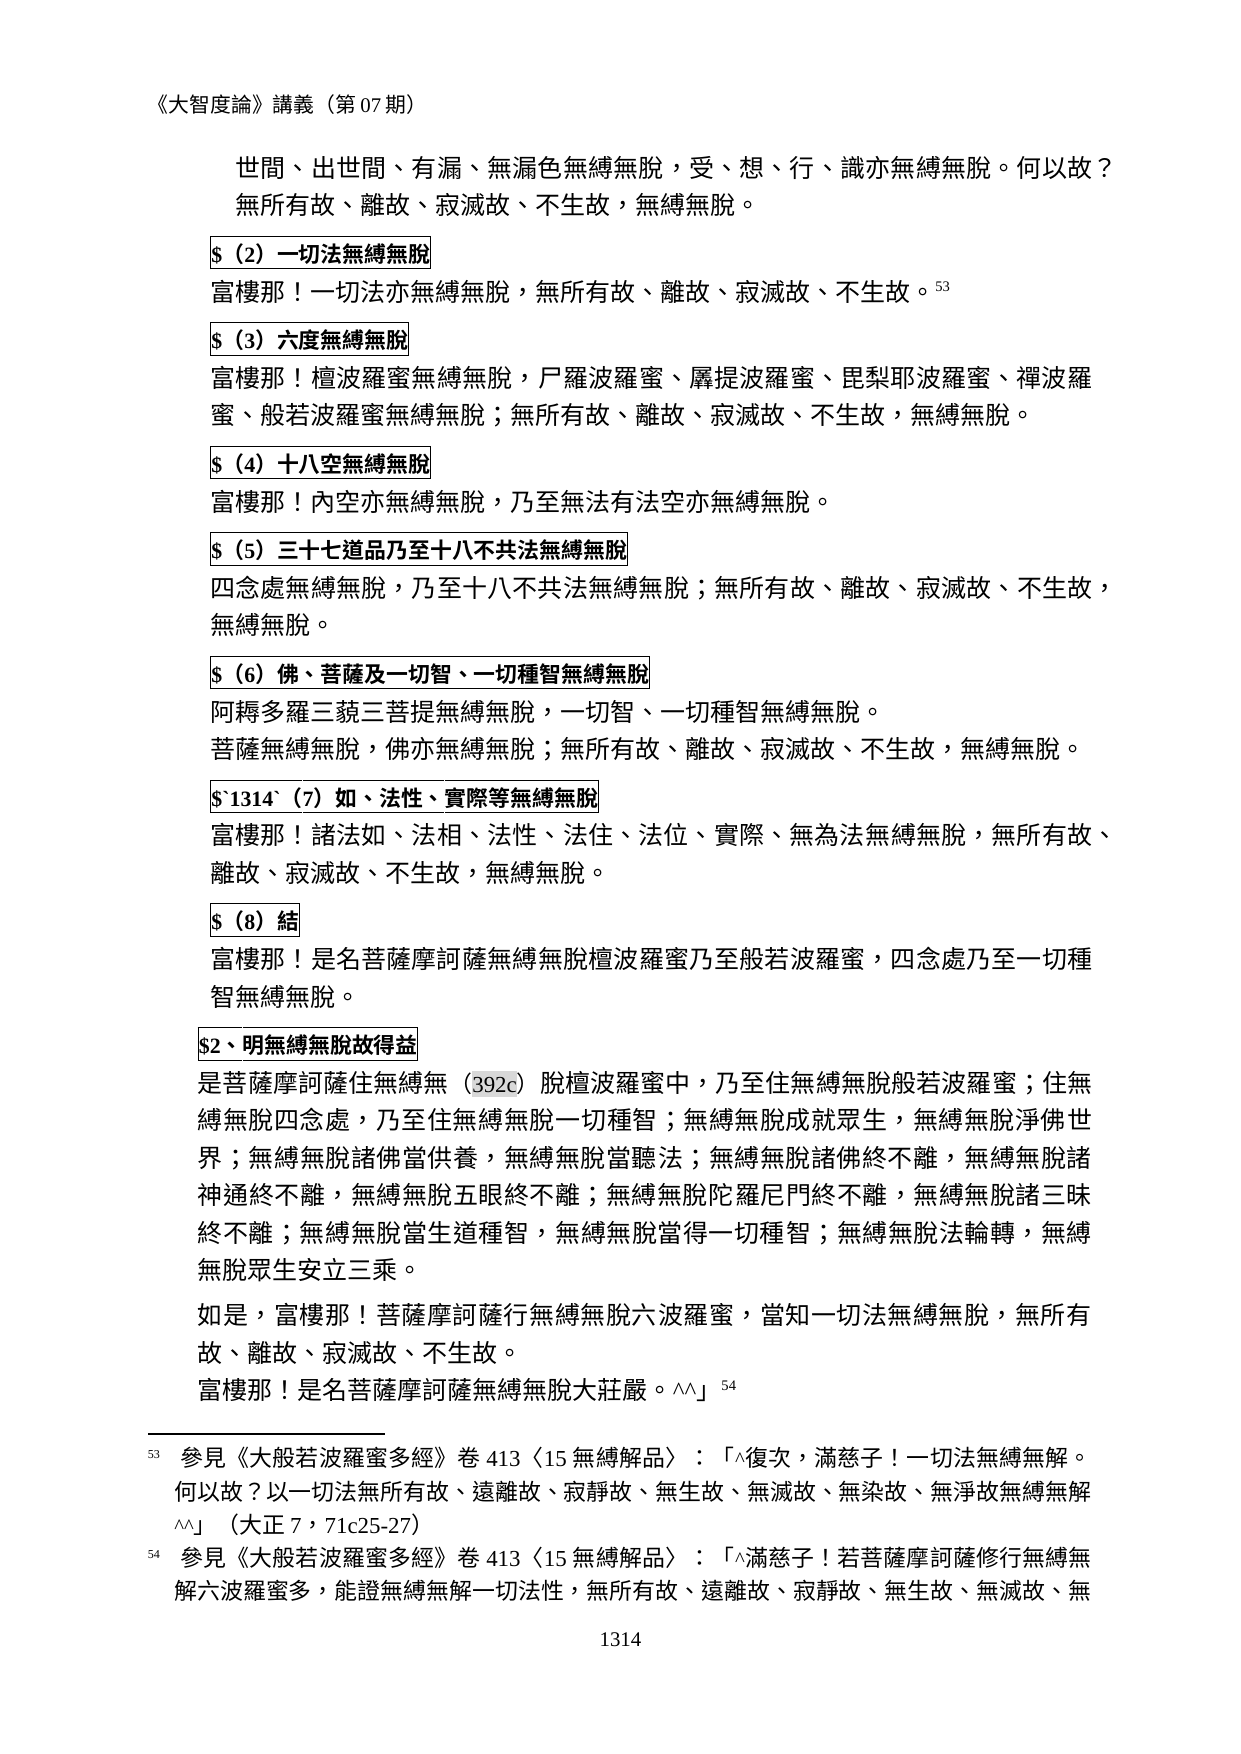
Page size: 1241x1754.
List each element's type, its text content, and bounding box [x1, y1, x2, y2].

text $2、明無縛無脫故得益 [198, 1025, 1092, 1063]
text $（3）六度無縛無脫 [210, 320, 1092, 358]
text 是菩薩摩訶薩住無縛無（）脫檀波羅蜜中，乃至住無縛無脫般若波羅蜜；住無縛無脫四念處，乃至住無縛無脫一切種智；無縛無脫成就眾生，無縛無脫淨佛世界；無縛無脫諸佛當供養，無縛無脫當聽法；無縛無脫諸佛終不離，無縛無脫諸神通終不離，無縛無脫五眼終不離；無縛無脫陀羅尼門終不離，無縛無脫諸三昧終不離；無縛無脫當生道種智，無縛無脫當得一切種智；無縛無脫法輪轉，無縛無脫眾生安立三乘。 [198, 1063, 1092, 1288]
text 四念處無縛無脫，乃至十八不共法無縛無脫；無所有故、離故、寂滅故、不生故，無縛無脫。 [210, 568, 1092, 643]
text 富樓那！檀波羅蜜無縛無脫，尸羅波羅蜜、羼提波羅蜜、毘梨耶波羅蜜、禪波羅蜜、般若波羅蜜無縛無脫；無所有故、離故、寂滅故、不生故，無縛無脫。 [210, 358, 1092, 433]
text 富樓那！一切法亦無縛無脫，無所有故、離故、寂滅故、不生故。 [210, 271, 1092, 309]
text $（5）三十七道品乃至十八不共法無縛無脫 [210, 530, 1092, 568]
text 富樓那！是名菩薩摩訶薩無縛無脫檀波羅蜜乃至般若波羅蜜，四念處乃至一切種智無縛無脫。 [210, 939, 1092, 1014]
text $（2）一切法無縛無脫 [210, 234, 1092, 271]
text 富樓那！內空亦無縛無脫，乃至無法有法空亦無縛無脫。 [210, 481, 1092, 519]
text $`1314`（7）如、法性、實際等無縛無脫 [210, 778, 1092, 815]
text 世間、出世間、有漏、無漏色無縛無脫，受、想、行、識亦無縛無脫。何以故？無所有故、離故、寂滅故、不生故，無縛無脫。 [235, 148, 1092, 223]
text 富樓那！是名菩薩摩訶薩無縛無脫大莊嚴。^^」 [198, 1370, 1092, 1408]
text 如是，富樓那！菩薩摩訶薩行無縛無脫六波羅蜜，當知一切法無縛無脫，無所有故、離故、寂滅故、不生故。 [198, 1295, 1092, 1370]
text $（4）十八空無縛無脫 [210, 444, 1092, 481]
text 富樓那！諸法如、法相、法性、法住、法位、實際、無為法無縛無脫，無所有故、離故、寂滅故、不生故，無縛無脫。 [210, 815, 1092, 890]
text 菩薩無縛無脫，佛亦無縛無脫；無所有故、離故、寂滅故、不生故，無縛無脫。 [210, 729, 1092, 766]
text $（6）佛、菩薩及一切智、一切種智無縛無脫 [210, 654, 1092, 691]
text $（8）結 [210, 901, 1092, 939]
text 阿耨多羅三藐三菩提無縛無脫，一切智、一切種智無縛無脫。 [210, 691, 1092, 729]
